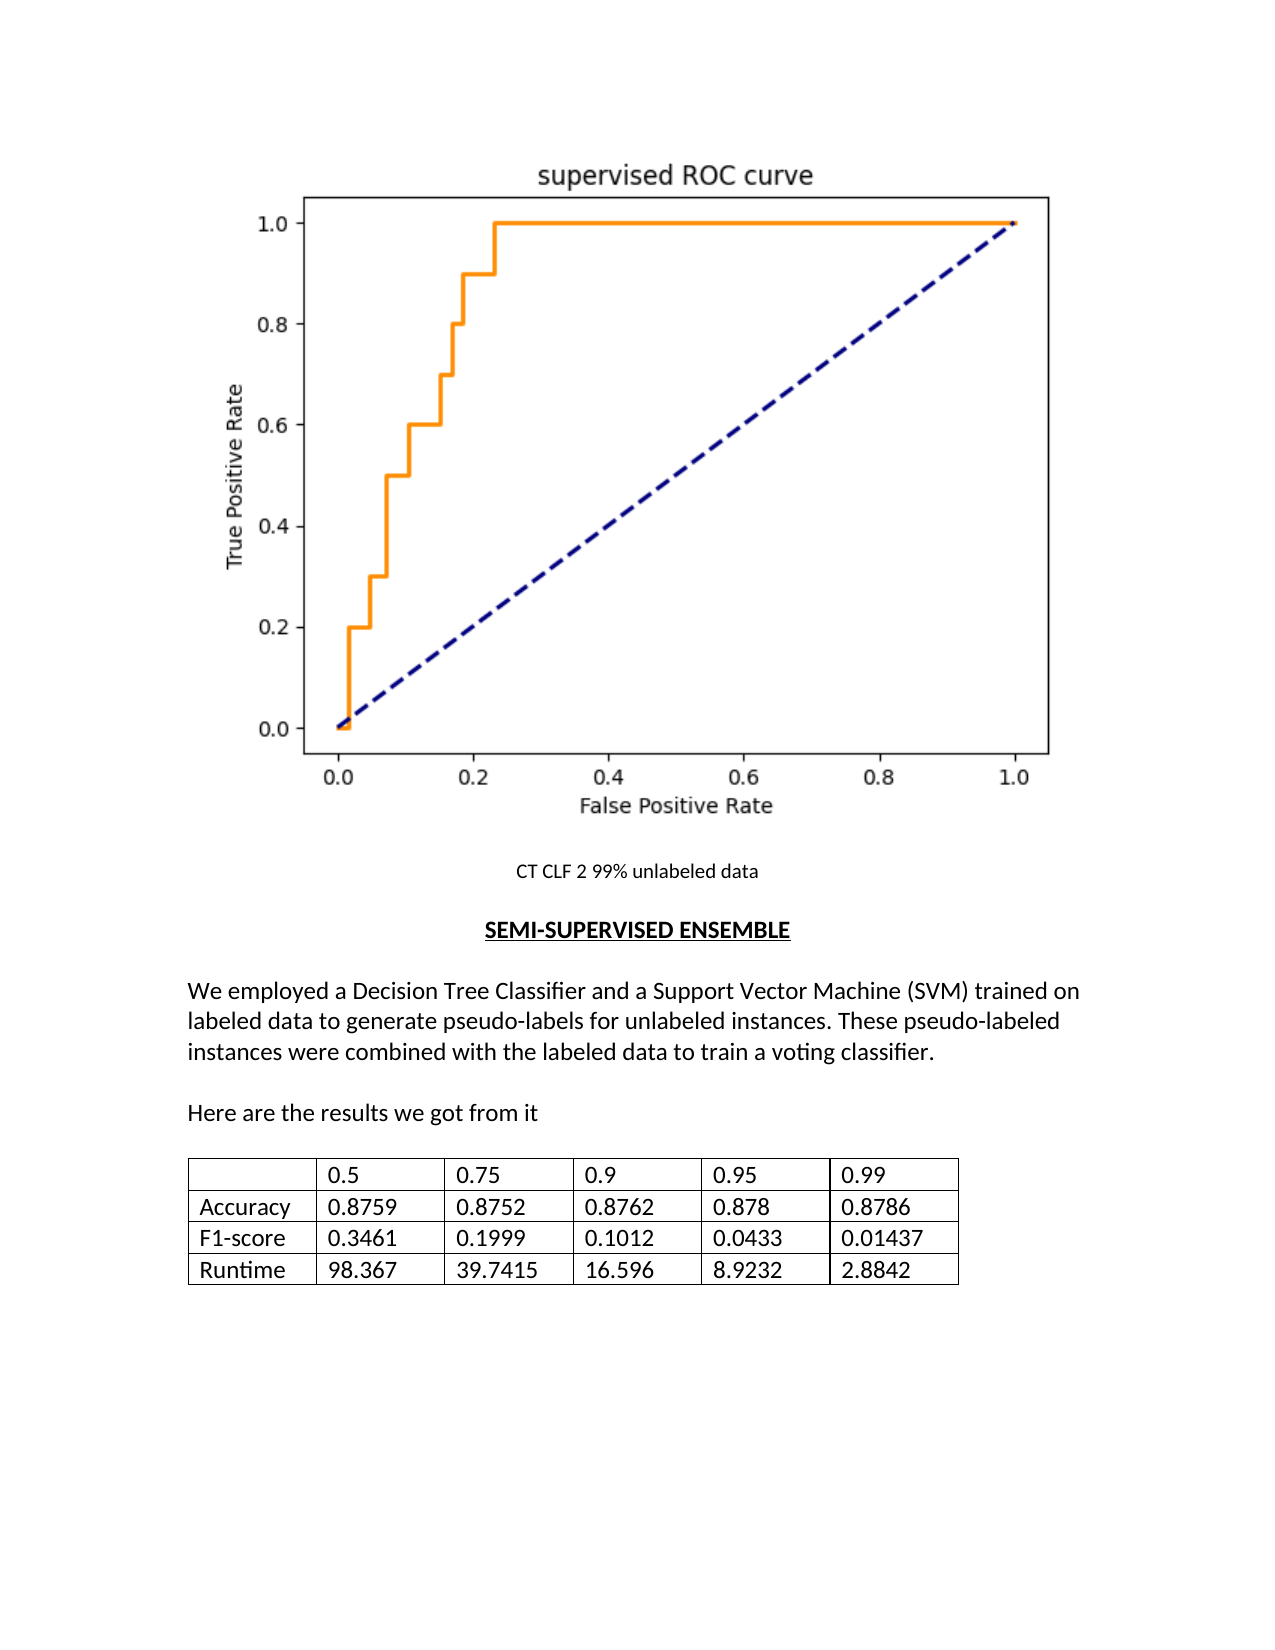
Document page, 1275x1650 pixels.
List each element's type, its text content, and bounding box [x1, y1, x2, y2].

table_header 0.9 [574, 1159, 701, 1189]
table_header 0.75 [445, 1159, 573, 1189]
table_cell 0.8759 [317, 1191, 444, 1221]
table_header 0.99 [831, 1159, 958, 1189]
table_cell 2.8842 [831, 1254, 958, 1284]
table_cell 0.1999 [445, 1222, 573, 1253]
text SEMI-SUPERVISED ENSEMBLE [187, 914, 1087, 944]
table_cell 0.8752 [445, 1191, 573, 1221]
table_cell 0.01437 [831, 1222, 958, 1253]
table_cell 0.8786 [831, 1191, 958, 1221]
table_cell F1-score [189, 1222, 316, 1253]
table_cell 0.878 [702, 1191, 829, 1221]
table_cell 98.367 [317, 1254, 444, 1284]
text Here are the results we got from it [187, 1097, 1087, 1127]
table_cell Runtime [189, 1254, 316, 1284]
table_cell 39.7415 [445, 1254, 573, 1284]
picture [212, 150, 1063, 833]
table_cell 16.596 [574, 1254, 701, 1284]
table_cell 8.9232 [702, 1254, 829, 1284]
table_header 0.95 [702, 1159, 829, 1189]
table_header [189, 1159, 316, 1189]
table_cell 0.8762 [574, 1191, 701, 1221]
table_cell Accuracy [189, 1191, 316, 1221]
table_cell 0.3461 [317, 1222, 444, 1253]
table_cell 0.0433 [702, 1222, 829, 1253]
text CT CLF 2 99% unlabeled data [187, 858, 1087, 883]
table_cell 0.1012 [574, 1222, 701, 1253]
table_header 0.5 [317, 1159, 444, 1189]
text We employed a Decision Tree Classifier and a Support Vector Machine (SVM) trained on labeled data to generate pseudo-labels for unlabeled instances. These pseudo-labeled instances were combined with the labeled data to train a voting classifier. [187, 975, 1087, 1066]
